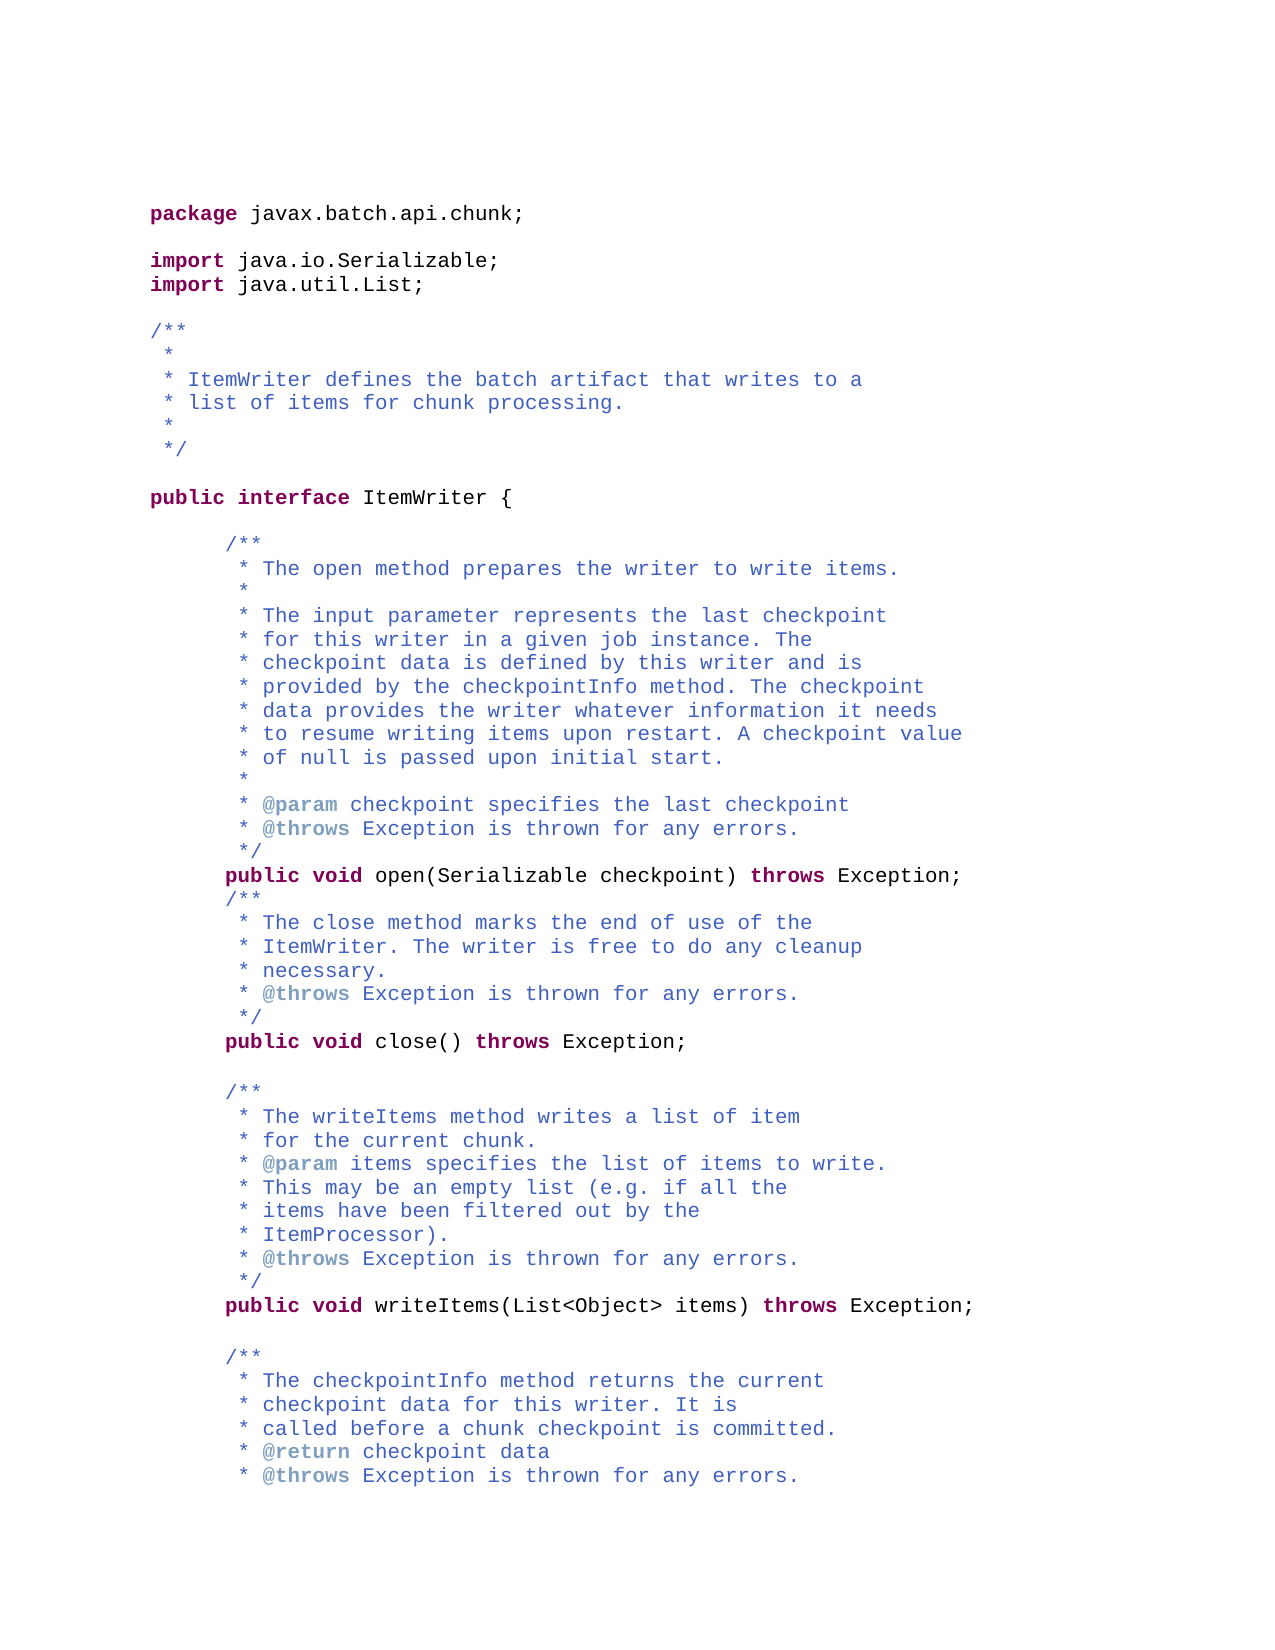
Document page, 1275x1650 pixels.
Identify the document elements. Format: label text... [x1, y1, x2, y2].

text * necessary. [150, 960, 1125, 983]
text * provided by the checkpointInfo method. The checkpoint [150, 676, 1125, 699]
text * @param checkpoint specifies the last checkpoint [150, 794, 1125, 818]
text * to resume writing items upon restart. A checkpoint value [150, 723, 1125, 747]
text public void close() throws Exception; [150, 1031, 1125, 1054]
text * ItemProcessor). [150, 1224, 1125, 1248]
text * @return checkpoint data [150, 1441, 1125, 1465]
text /** [150, 1347, 1125, 1370]
text import java.io.Serializable; [150, 250, 1125, 274]
text * for the current chunk. [150, 1129, 1125, 1153]
text * ItemWriter defines the batch artifact that writes to a [150, 368, 1125, 392]
text */ [150, 841, 1125, 865]
text * list of items for chunk processing. [150, 392, 1125, 416]
text public void writeItems(List<Object> items) throws Exception; [150, 1295, 1125, 1319]
text * The writeItems method writes a list of item [150, 1106, 1125, 1129]
text * [150, 416, 1125, 439]
text * The input parameter represents the last checkpoint [150, 605, 1125, 629]
text */ [150, 1007, 1125, 1031]
text * @throws Exception is thrown for any errors. [150, 818, 1125, 841]
text public interface ItemWriter { [150, 487, 1125, 510]
text */ [150, 439, 1125, 463]
text /** [150, 534, 1125, 558]
text public void open(Serializable checkpoint) throws Exception; [150, 865, 1125, 889]
text * [150, 581, 1125, 605]
text * checkpoint data is defined by this writer and is [150, 652, 1125, 676]
text * @throws Exception is thrown for any errors. [150, 983, 1125, 1007]
text /** [150, 1082, 1125, 1106]
text * ItemWriter. The writer is free to do any cleanup [150, 936, 1125, 960]
text /** [150, 321, 1125, 345]
text * [150, 345, 1125, 368]
text * The checkpointInfo method returns the current [150, 1370, 1125, 1394]
text * This may be an empty list (e.g. if all the [150, 1177, 1125, 1201]
text */ [150, 1271, 1125, 1295]
text * of null is passed upon initial start. [150, 747, 1125, 771]
text * checkpoint data for this writer. It is [150, 1394, 1125, 1418]
text * The close method marks the end of use of the [150, 912, 1125, 936]
text * @throws Exception is thrown for any errors. [150, 1465, 1125, 1489]
text * The open method prepares the writer to write items. [150, 558, 1125, 581]
text * for this writer in a given job instance. The [150, 629, 1125, 652]
text * @param items specifies the list of items to write. [150, 1153, 1125, 1177]
text * @throws Exception is thrown for any errors. [150, 1248, 1125, 1271]
text * called before a chunk checkpoint is committed. [150, 1418, 1125, 1441]
text /** [150, 889, 1125, 912]
text import java.util.List; [150, 274, 1125, 298]
text * [150, 771, 1125, 794]
text * items have been filtered out by the [150, 1201, 1125, 1224]
text * data provides the writer whatever information it needs [150, 699, 1125, 723]
text package javax.batch.api.chunk; [150, 203, 1125, 227]
